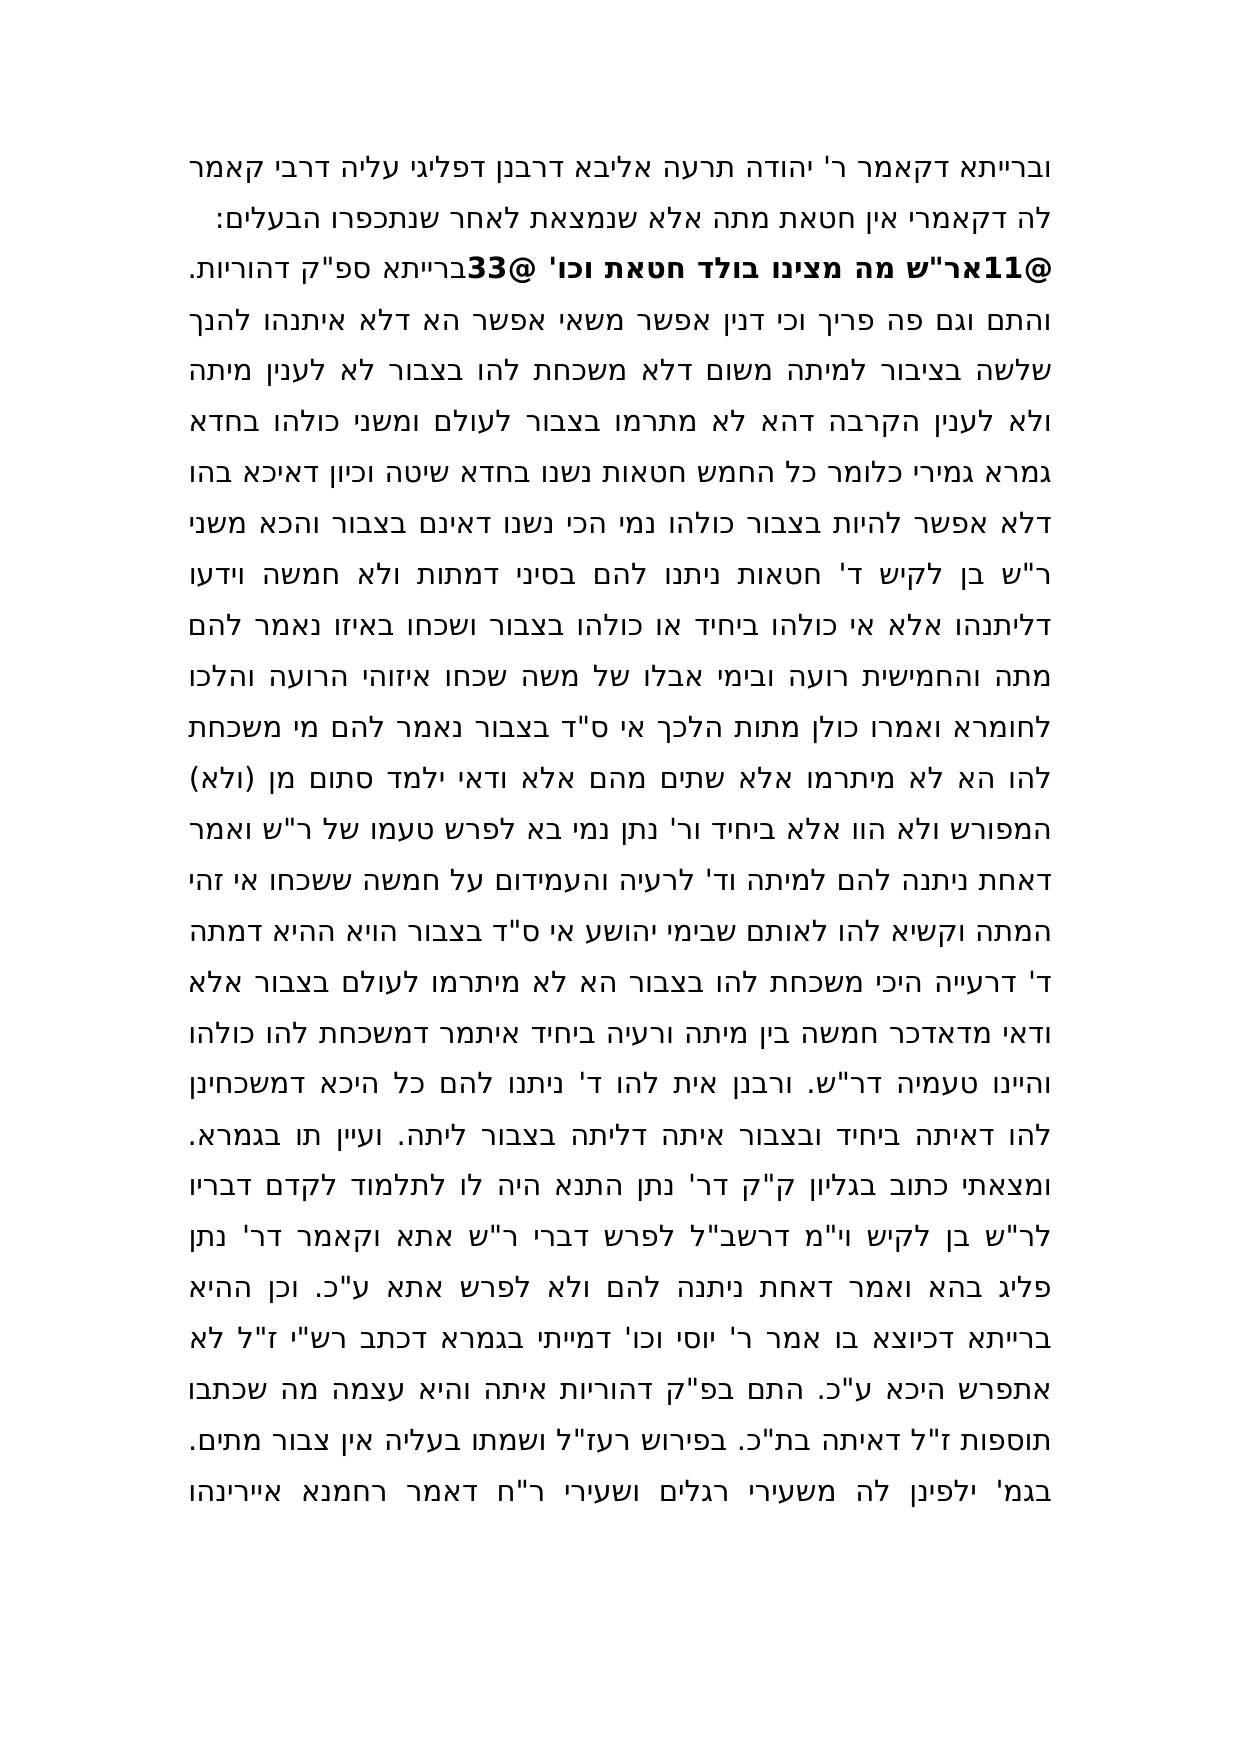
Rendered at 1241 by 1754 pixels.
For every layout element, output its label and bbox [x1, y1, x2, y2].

text [187, 252, 1053, 1508]
text [187, 150, 1053, 235]
